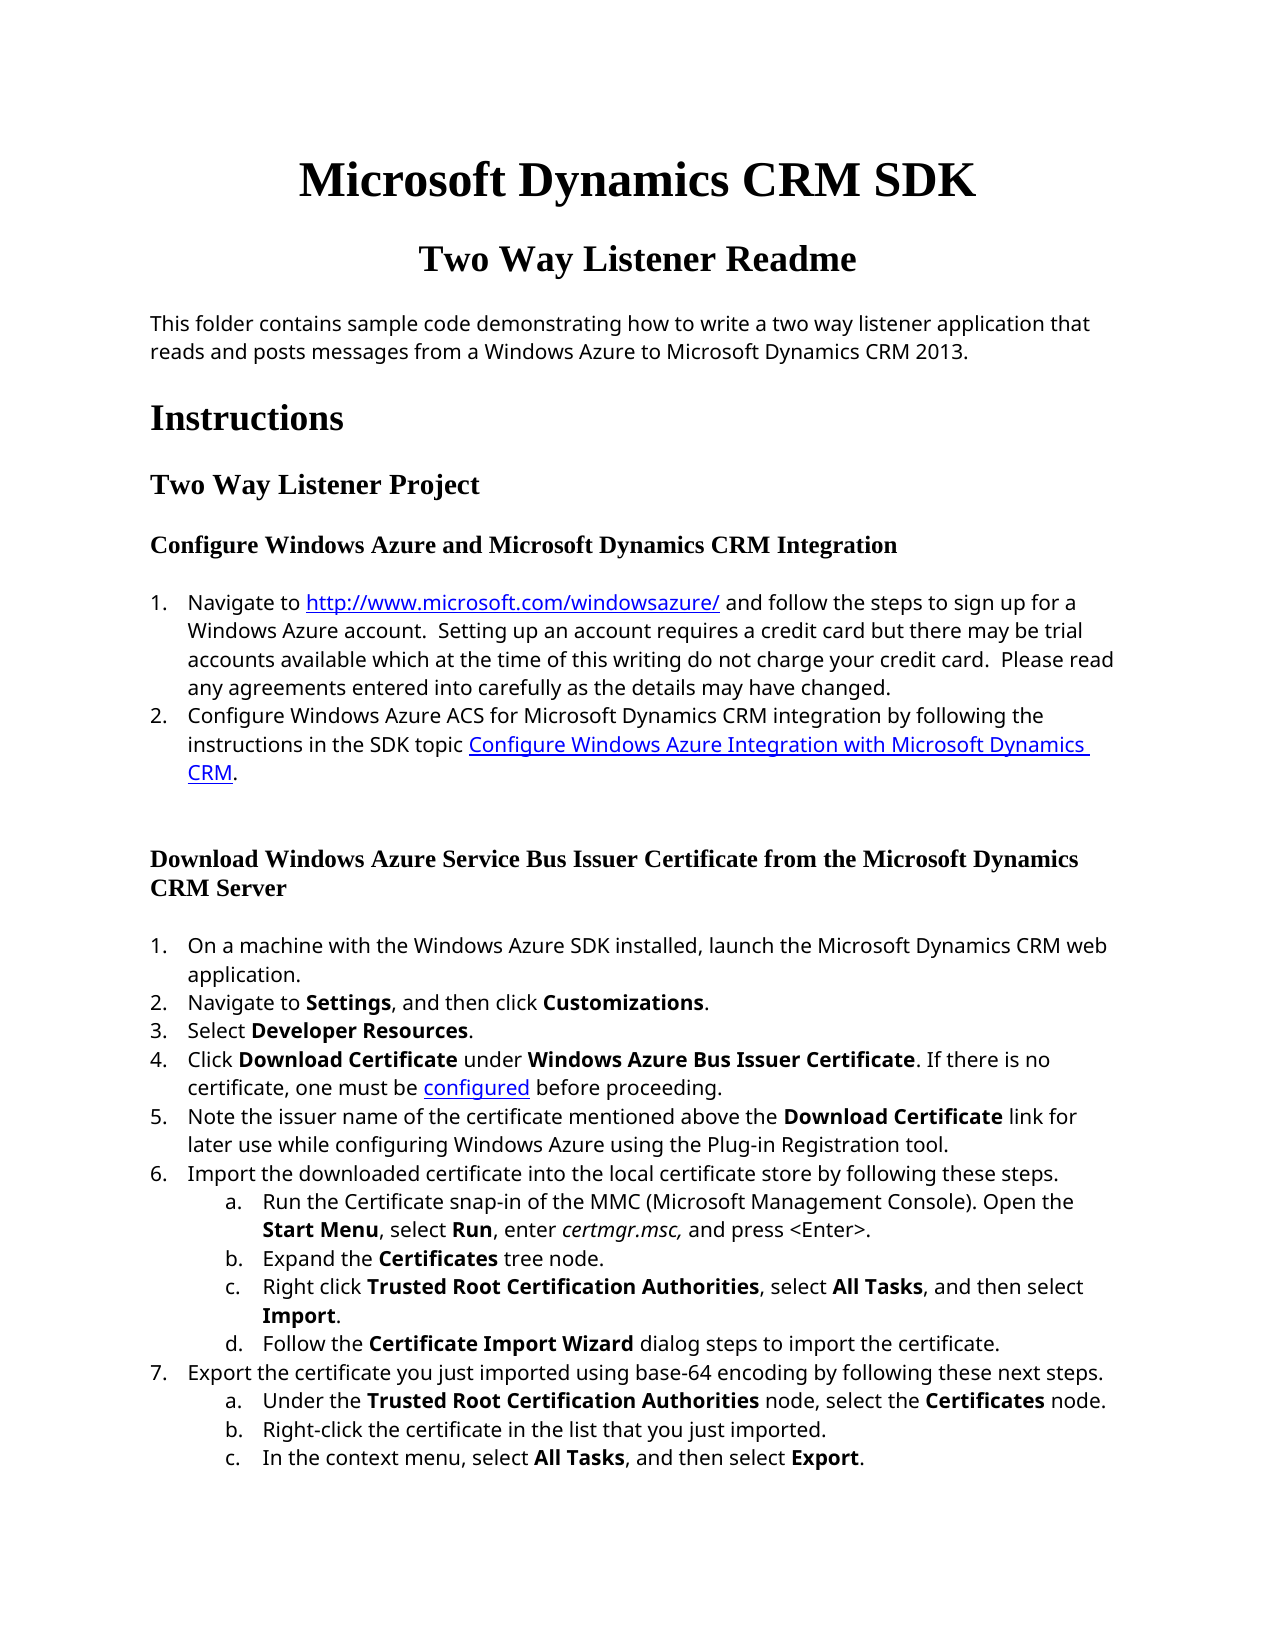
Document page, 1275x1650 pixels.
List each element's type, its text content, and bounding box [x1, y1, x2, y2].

list Follow the Certificate Import Wizard dialog steps to import the certificate. [225, 1329, 1125, 1358]
list Select Developer Resources. [150, 1017, 1125, 1045]
subtitle Download Windows Azure Service Bus Issuer Certificate from the Microsoft Dynamics CRM Server [150, 844, 1125, 902]
subtitle Two Way Listener Project [150, 467, 1125, 501]
list Right click Trusted Root Certification Authorities, select All Tasks, and then select Import. [225, 1272, 1125, 1329]
list Note the issuer name of the certificate mentioned above the Download Certificate link for later use while configuring Windows Azure using the Plug-in Registration tool. [150, 1102, 1125, 1159]
subtitle Configure Windows Azure and Microsoft Dynamics CRM Integration [150, 530, 1125, 559]
list Run the Certificate snap-in of the MMC (Microsoft Management Console). Open the Start Menu, select Run, enter certmgr.msc, and press <Enter>. [225, 1187, 1125, 1244]
subtitle Microsoft Dynamics CRM SDK [150, 150, 1125, 207]
subtitle This folder contains sample code demonstrating how to write a two way listener application that reads and posts messages from a Windows Azure to Microsoft Dynamics CRM 2013. [150, 309, 1125, 366]
list Export the certificate you just imported using base-64 encoding by following these next steps. [150, 1358, 1125, 1386]
list On a machine with the Windows Azure SDK installed, launch the Microsoft Dynamics CRM web application. [150, 931, 1125, 988]
list Expand the Certificates tree node. [225, 1244, 1125, 1272]
list In the context menu, select All Tasks, and then select Export. [225, 1443, 1125, 1472]
list Import the downloaded certificate into the local certificate store by following these steps. [150, 1159, 1125, 1187]
list Click Download Certificate under Windows Azure Bus Issuer Certificate. If there is no certificate, one must be configured before proceeding. [150, 1045, 1125, 1102]
list Configure Windows Azure ACS for Microsoft Dynamics CRM integration by following the instructions in the SDK topic Configure Windows Azure Integration with Microsoft Dynamics CRM. [150, 702, 1125, 787]
list Navigate to Settings, and then click Customizations. [150, 988, 1125, 1017]
list Under the Trusted Root Certification Authorities node, select the Certificates node. [225, 1386, 1125, 1415]
list Right-click the certificate in the list that you just imported. [225, 1415, 1125, 1443]
list Navigate to http://www.microsoft.com/windowsazure/ and follow the steps to sign up for a Windows Azure account. Setting up an account requires a credit card but there may be trial accounts available which at the time of this writing do not charge your credit card. Please read any agreements entered into carefully as the details may have changed. [150, 588, 1125, 702]
subtitle Two Way Listener Readme [150, 237, 1125, 280]
subtitle Instructions [150, 395, 1125, 438]
